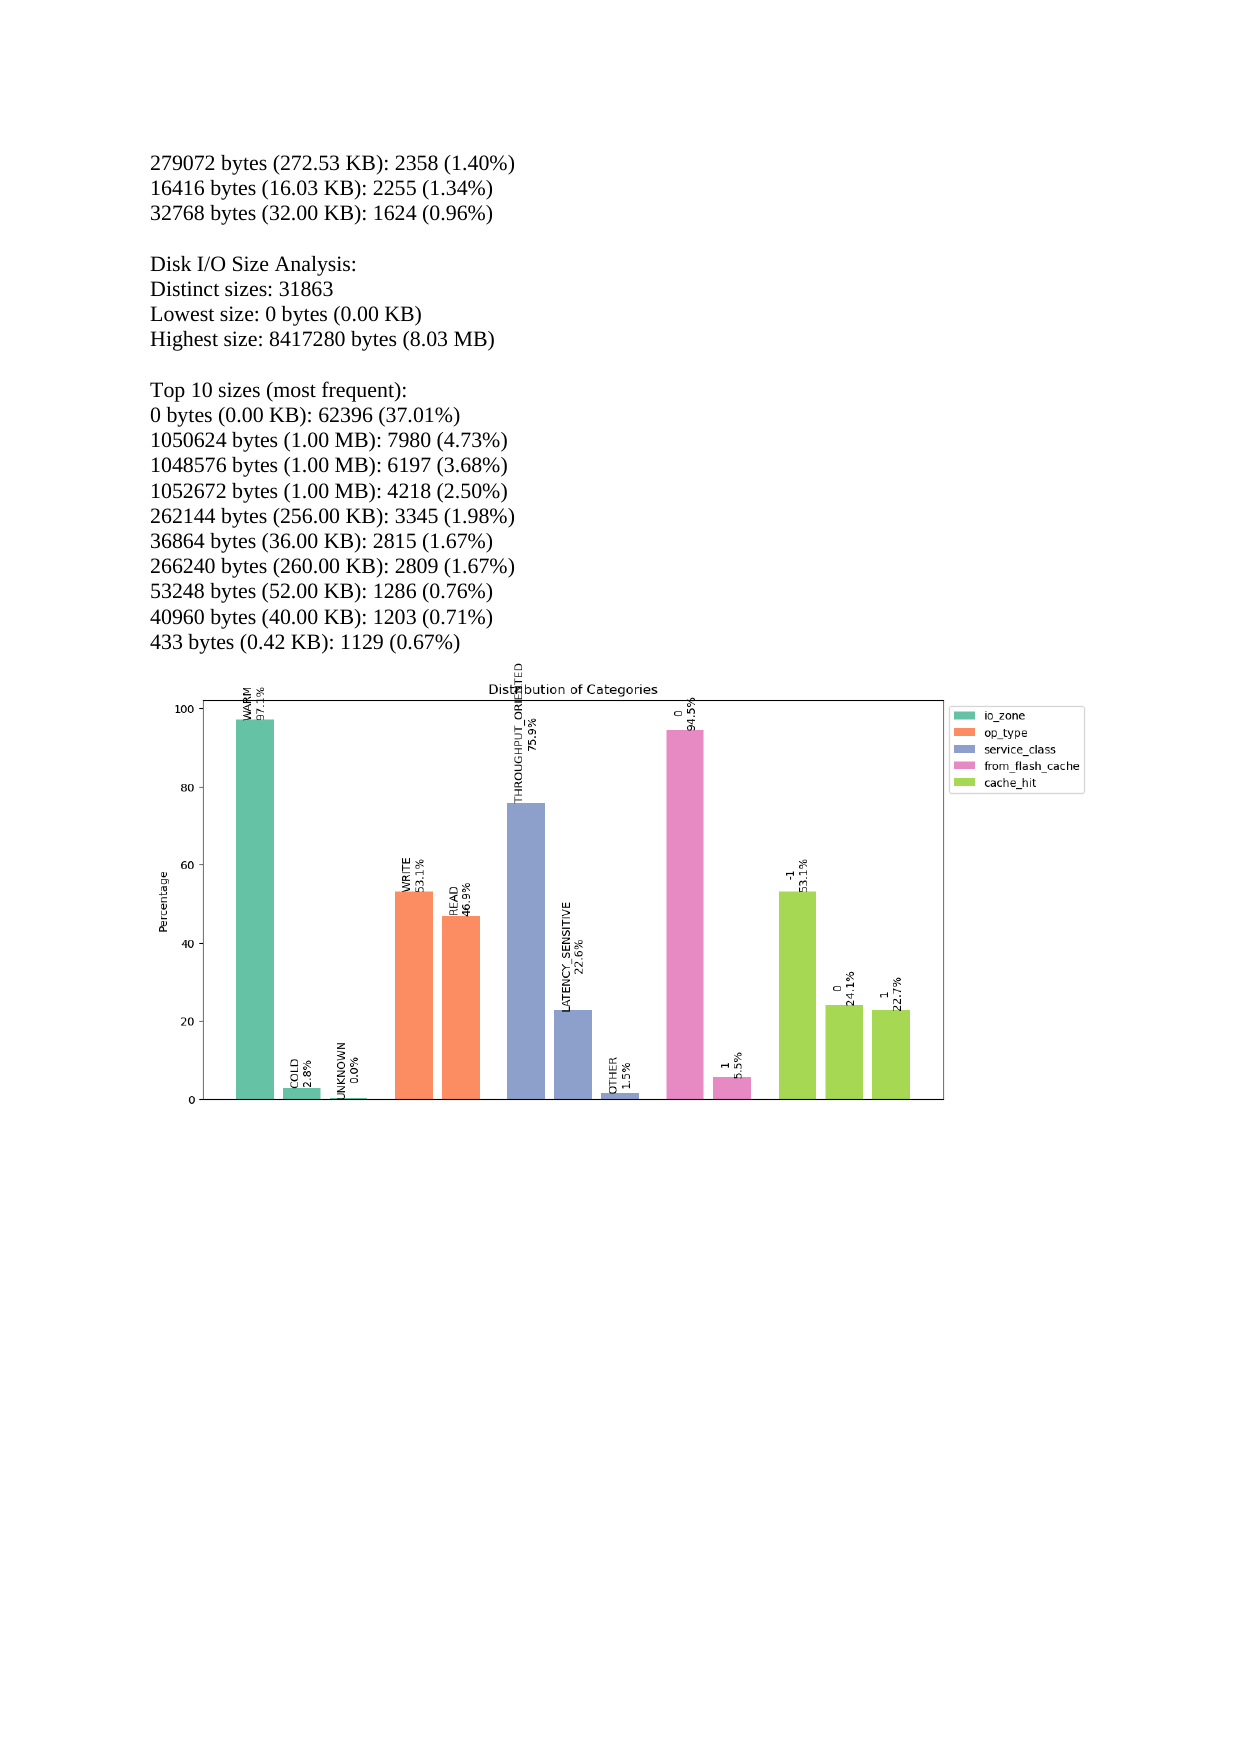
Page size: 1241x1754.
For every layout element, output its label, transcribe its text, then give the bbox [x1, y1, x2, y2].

text 266240 bytes (260.00 KB): 2809 (1.67%) [150, 553, 1090, 578]
text 433 bytes (0.42 KB): 1129 (0.67%) [150, 629, 1090, 654]
text Lowest size: 0 bytes (0.00 KB) [150, 301, 1090, 326]
text Top 10 sizes (most frequent): [150, 377, 1090, 402]
text Distinct sizes: 31863 [150, 276, 1090, 301]
text 40960 bytes (40.00 KB): 1203 (0.71%) [150, 604, 1090, 629]
text 36864 bytes (36.00 KB): 2815 (1.67%) [150, 528, 1090, 553]
text 1048576 bytes (1.00 MB): 6197 (3.68%) [150, 452, 1090, 478]
text 1052672 bytes (1.00 MB): 4218 (2.50%) [150, 478, 1090, 503]
picture [150, 654, 1091, 1113]
text Disk I/O Size Analysis: [150, 251, 1090, 276]
text 0 bytes (0.00 KB): 62396 (37.01%) [150, 402, 1090, 427]
text Highest size: 8417280 bytes (8.03 MB) [150, 326, 1090, 352]
text 32768 bytes (32.00 KB): 1624 (0.96%) [150, 200, 1090, 226]
text 53248 bytes (52.00 KB): 1286 (0.76%) [150, 578, 1090, 604]
text 262144 bytes (256.00 KB): 3345 (1.98%) [150, 503, 1090, 528]
text 16416 bytes (16.03 KB): 2255 (1.34%) [150, 175, 1090, 200]
text 1050624 bytes (1.00 MB): 7980 (4.73%) [150, 427, 1090, 452]
text 279072 bytes (272.53 KB): 2358 (1.40%) [150, 150, 1090, 175]
